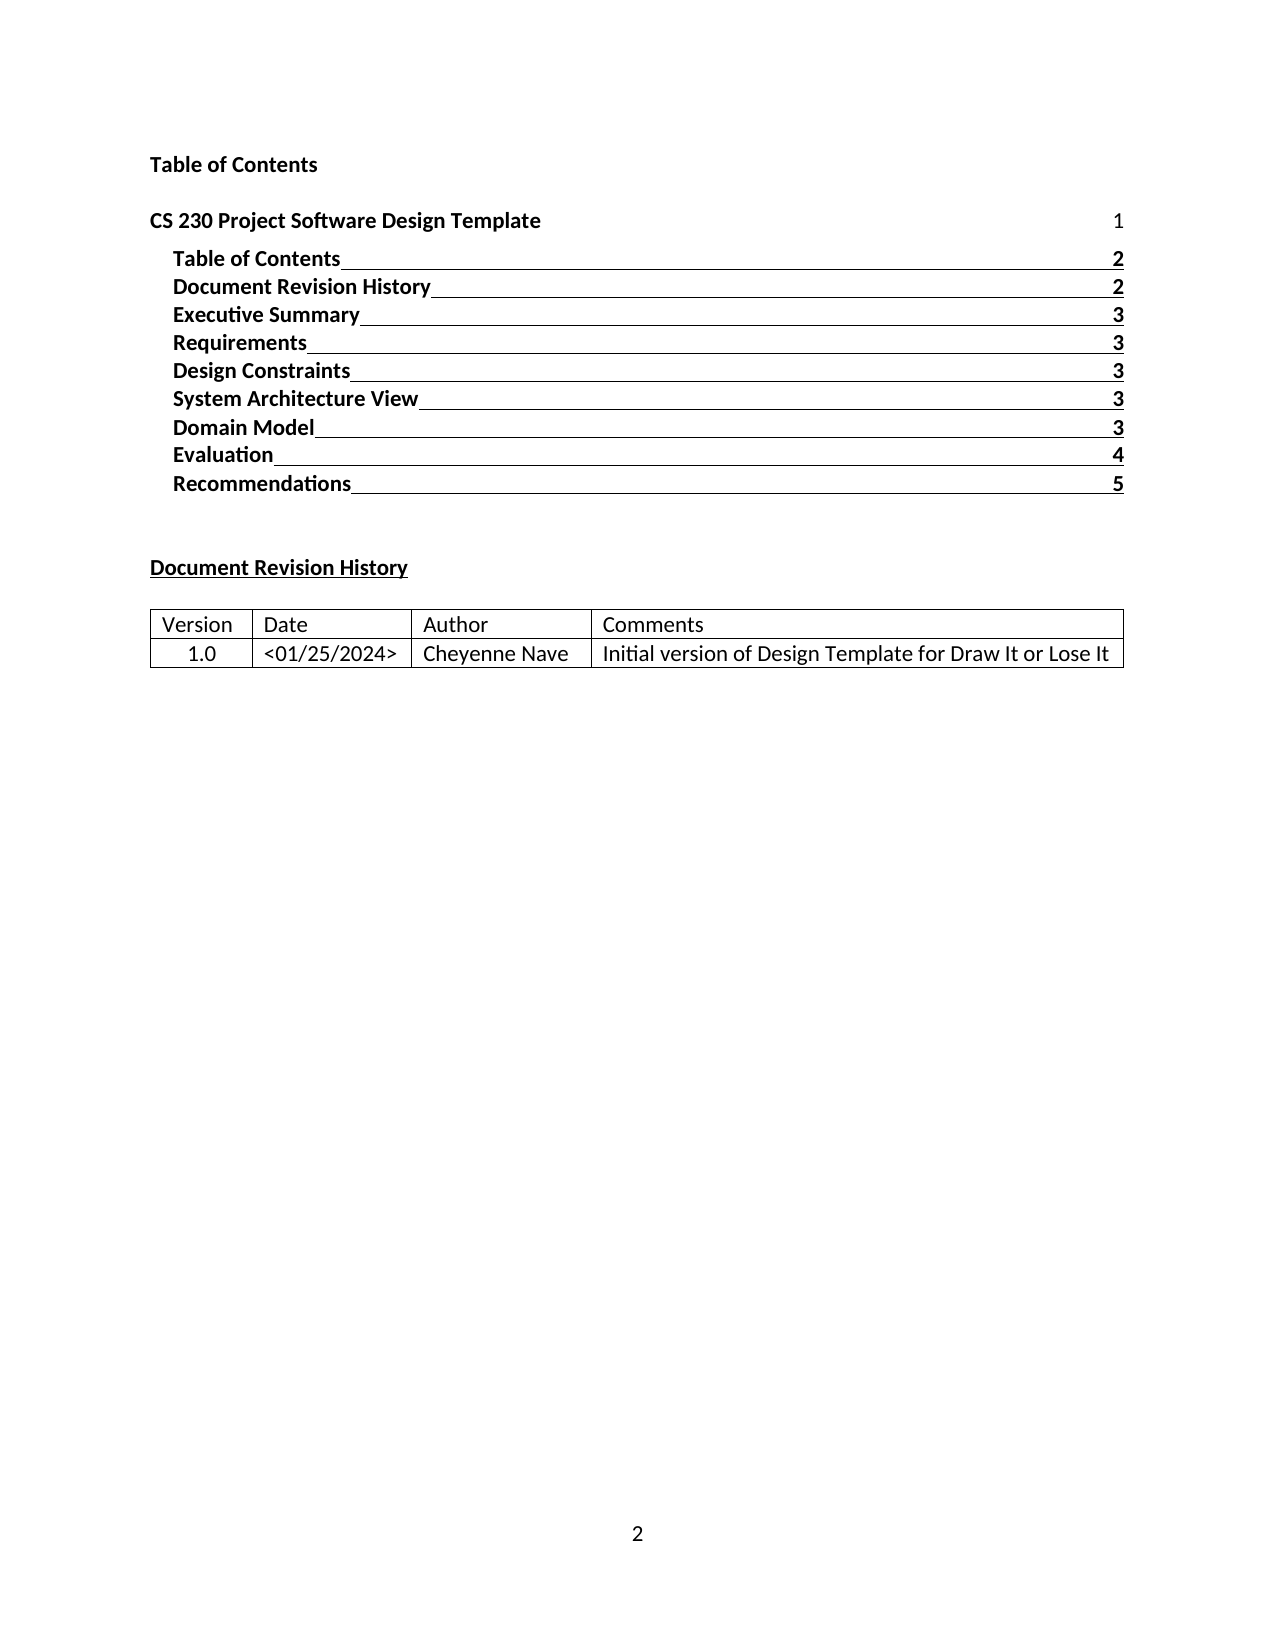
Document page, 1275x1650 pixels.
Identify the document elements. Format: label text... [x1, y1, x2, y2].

subtitle Table of Contents [150, 150, 1125, 178]
table_header Date [253, 610, 411, 638]
table_cell <01/25/2024> [253, 639, 411, 667]
table_cell Cheyenne Nave [412, 639, 591, 667]
table_header Author [412, 610, 591, 638]
table_header Comments [592, 610, 1123, 638]
table_cell 1.0 [151, 639, 252, 667]
subtitle Document Revision History [150, 553, 1125, 581]
table_header Version [151, 610, 252, 638]
table_cell Initial version of Design Template for Draw It or Lose It [592, 639, 1123, 667]
